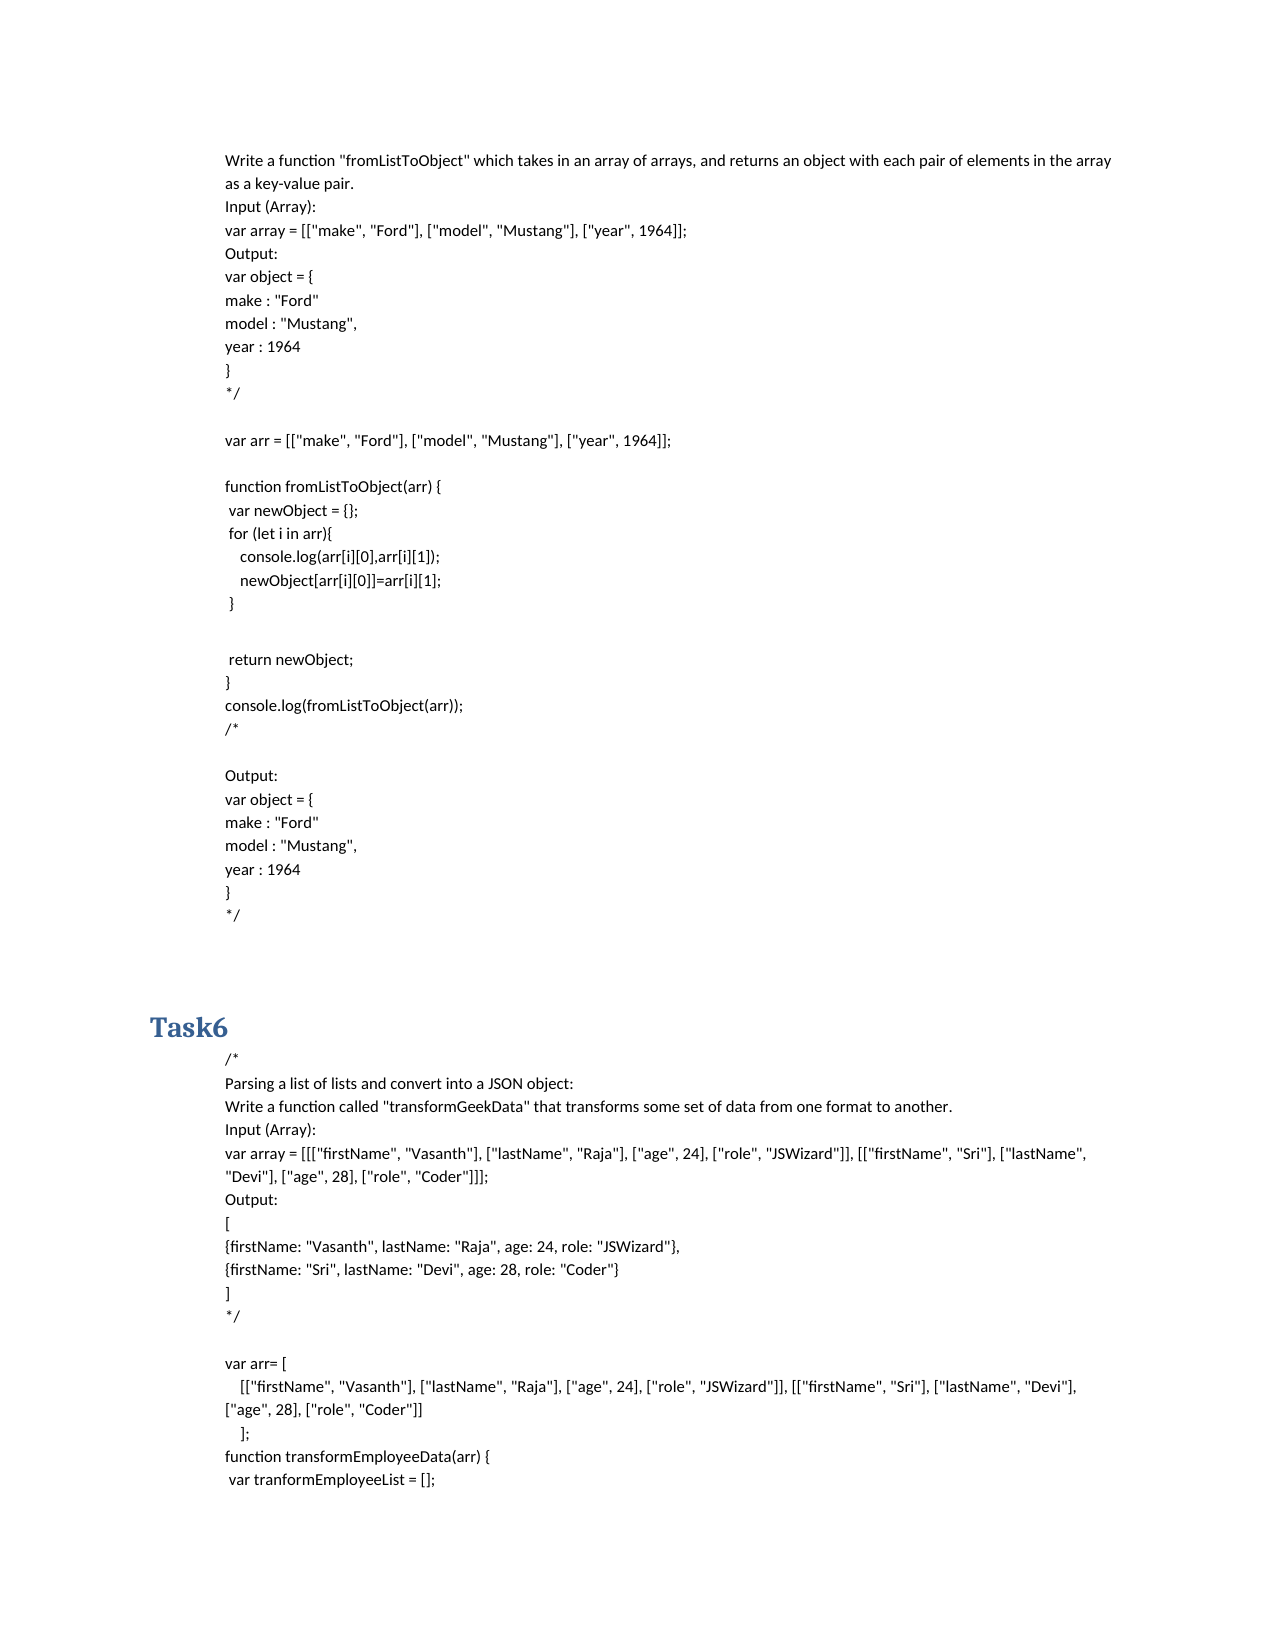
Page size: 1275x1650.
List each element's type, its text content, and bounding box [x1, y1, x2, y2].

list } [225, 360, 1125, 380]
list var array = [[["firstName", "Vasanth"], ["lastName", "Raja"], ["age", 24], ["role", "JSWizard"]], [["firstName", "Sri"], ["lastName", "Devi"], ["age", 28], ["role", "Coder"]]]; [225, 1143, 1125, 1187]
list Parsing a list of lists and convert into a JSON object: [225, 1073, 1125, 1093]
list Write a function called "transformGeekData" that transforms some set of data from one format to another. [225, 1096, 1125, 1117]
list {firstName: "Vasanth", lastName: "Raja", age: 24, role: "JSWizard"}, [225, 1236, 1125, 1257]
list make : "Ford" [225, 812, 1125, 832]
subtitle Task6 [150, 1011, 1125, 1044]
list */ [225, 1306, 1125, 1327]
list Input (Array): [225, 1119, 1125, 1140]
list */ [225, 383, 1125, 404]
list model : "Mustang", [225, 836, 1125, 856]
list var object = { [225, 267, 1125, 287]
list ]; [225, 1423, 1125, 1443]
list /* [225, 719, 1125, 739]
list function fromListToObject(arr) { [225, 477, 1125, 497]
list {firstName: "Sri", lastName: "Devi", age: 28, role: "Coder"} [225, 1259, 1125, 1280]
list } [225, 882, 1125, 902]
list Write a function "fromListToObject" which takes in an array of arrays, and returns an object with each pair of elements in the array as a key-value pair. [225, 150, 1125, 194]
list year : 1964 [225, 859, 1125, 879]
list newObject[arr[i][0]]=arr[i][1]; [225, 570, 1125, 590]
list } [225, 593, 1125, 614]
list make : "Ford" [225, 290, 1125, 310]
list } [225, 672, 1125, 692]
list return newObject; [225, 649, 1125, 669]
list var arr= [ [225, 1353, 1125, 1373]
list var object = { [225, 789, 1125, 809]
list function transformEmployeeData(arr) { [225, 1446, 1125, 1467]
list var newObject = {}; [225, 500, 1125, 520]
list Output: [225, 766, 1125, 786]
list Input (Array): [225, 197, 1125, 217]
list model : "Mustang", [225, 313, 1125, 334]
list year : 1964 [225, 337, 1125, 357]
list */ [225, 906, 1125, 926]
list console.log(fromListToObject(arr)); [225, 696, 1125, 716]
list /* [225, 1049, 1125, 1070]
list var arr = [["make", "Ford"], ["model", "Mustang"], ["year", 1964]]; [225, 430, 1125, 450]
list var array = [["make", "Ford"], ["model", "Mustang"], ["year", 1964]]; [225, 220, 1125, 240]
list ] [225, 1283, 1125, 1303]
list [["firstName", "Vasanth"], ["lastName", "Raja"], ["age", 24], ["role", "JSWizard"]], [["firstName", "Sri"], ["lastName", "Devi"], ["age", 28], ["role", "Coder"]] [225, 1376, 1125, 1420]
list console.log(arr[i][0],arr[i][1]); [225, 547, 1125, 567]
list Output: [225, 1189, 1125, 1210]
list [ [225, 1213, 1125, 1233]
list for (let i in arr){ [225, 523, 1125, 544]
list Output: [225, 243, 1125, 264]
list var tranformEmployeeList = []; [225, 1469, 1125, 1490]
